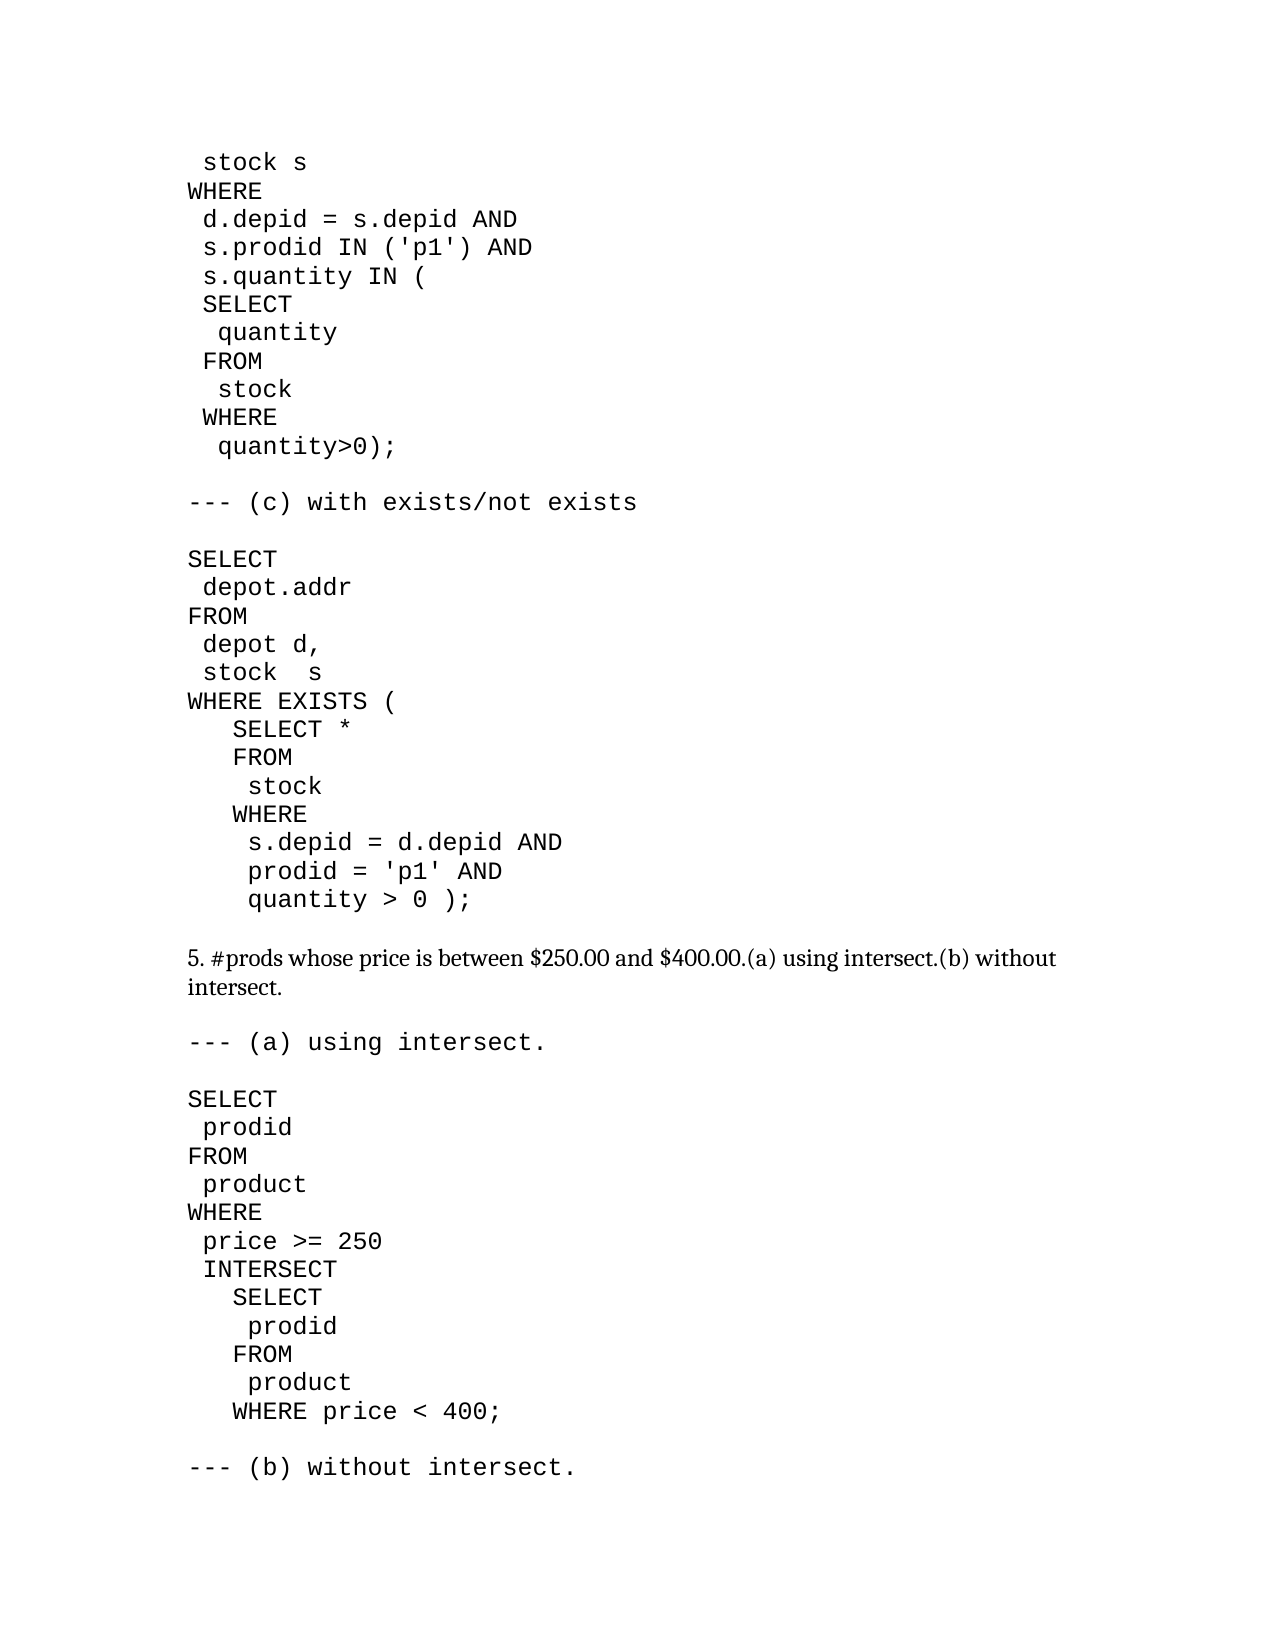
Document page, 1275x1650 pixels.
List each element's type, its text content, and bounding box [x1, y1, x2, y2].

text stock s [187, 660, 1087, 688]
text product [187, 1370, 1087, 1398]
text stock [187, 773, 1087, 802]
text s.depid = d.depid AND [187, 830, 1087, 858]
text FROM [187, 348, 1087, 377]
text s.quantity IN ( [187, 263, 1087, 292]
text depot d, [187, 632, 1087, 660]
text SELECT [187, 547, 1087, 575]
text --- (a) using intersect. [187, 1030, 1087, 1058]
text --- (b) without intersect. [187, 1455, 1087, 1483]
text prodid [187, 1313, 1087, 1342]
text WHERE EXISTS ( [187, 688, 1087, 717]
text FROM [187, 1143, 1087, 1172]
text d.depid = s.depid AND [187, 207, 1087, 235]
text prodid = 'p1' AND [187, 858, 1087, 887]
text FROM [187, 1342, 1087, 1370]
text depot.addr [187, 575, 1087, 603]
text product [187, 1172, 1087, 1200]
text SELECT [187, 1087, 1087, 1115]
text --- (c) with exists/not exists [187, 490, 1087, 518]
text 5. #prods whose price is between $250.00 and $400.00.(a) using intersect.(b) without intersect. [187, 944, 1087, 1001]
text quantity>0); [187, 433, 1087, 462]
text SELECT * [187, 717, 1087, 745]
text FROM [187, 603, 1087, 632]
text s.prodid IN ('p1') AND [187, 235, 1087, 263]
text SELECT [187, 292, 1087, 320]
text SELECT [187, 1285, 1087, 1313]
text FROM [187, 745, 1087, 773]
text stock s [187, 150, 1087, 178]
text WHERE [187, 1200, 1087, 1228]
text quantity [187, 320, 1087, 348]
text prodid [187, 1115, 1087, 1143]
text price >= 250 [187, 1228, 1087, 1257]
text stock [187, 377, 1087, 405]
text INTERSECT [187, 1257, 1087, 1285]
text WHERE [187, 178, 1087, 207]
text WHERE price < 400; [187, 1398, 1087, 1427]
text WHERE [187, 802, 1087, 830]
text WHERE [187, 405, 1087, 433]
text quantity > 0 ); [187, 887, 1087, 915]
